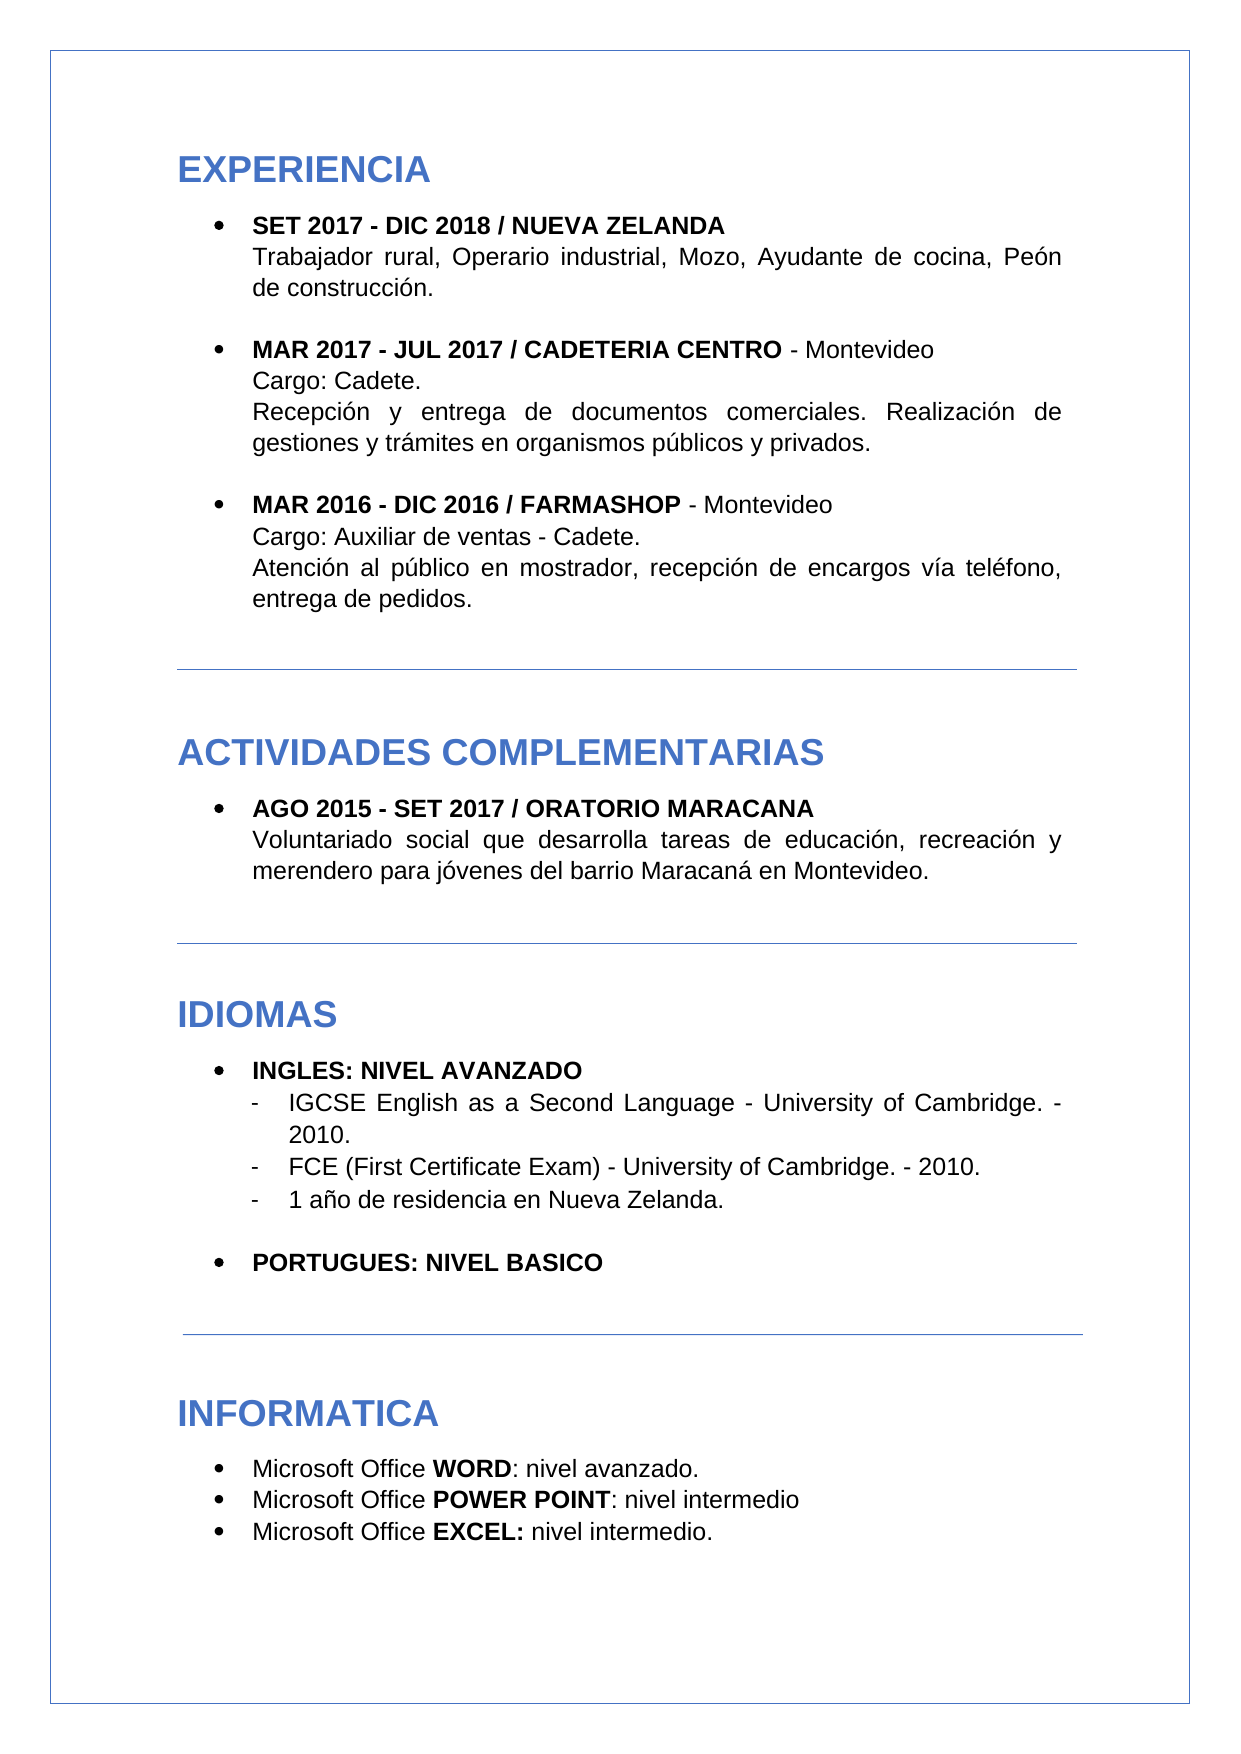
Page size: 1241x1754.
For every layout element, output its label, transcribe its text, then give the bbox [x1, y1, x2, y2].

text INFORMATICA [177, 1391, 1063, 1434]
list Microsoft Office POWER POINT: nivel intermedio [214, 1485, 1063, 1514]
list PORTUGUES: NIVEL BASICO [214, 1248, 1063, 1277]
list IGCSE English as a Second Language - University of Cambridge. - 2010. [251, 1087, 1063, 1149]
list SET 2017 - DIC 2018 / NUEVA ZELANDA [214, 211, 1063, 239]
text ACTIVIDADES COMPLEMENTARIAS [177, 731, 1063, 774]
list Microsoft Office EXCEL: nivel intermedio. [214, 1517, 1063, 1545]
text EXPERIENCIA [177, 147, 1063, 191]
list Microsoft Office WORD: nivel avanzado. [214, 1454, 1063, 1483]
list Cargo: Auxiliar de ventas - Cadete. [252, 521, 1063, 550]
text IDIOMAS [177, 993, 1063, 1036]
list INGLES: NIVEL AVANZADO [214, 1056, 1063, 1085]
list MAR 2017 - JUL 2017 / CADETERIA CENTRO - Montevideo [214, 335, 1063, 364]
list Atención al público en mostrador, recepción de encargos vía teléfono, entrega de pedidos. [252, 552, 1063, 612]
list 1 año de residencia en Nueva Zelanda. [251, 1184, 1063, 1214]
list Cargo: Cadete. [252, 366, 1063, 395]
list Voluntariado social que desarrolla tareas de educación, recreación y merendero para jóvenes del barrio Maracaná en Montevideo. [252, 825, 1063, 885]
list Trabajador rural, Operario industrial, Mozo, Ayudante de cocina, Peón de construcción. [252, 242, 1063, 302]
list AGO 2015 - SET 2017 / ORATORIO MARACANA [214, 794, 1063, 823]
list MAR 2016 - DIC 2016 / FARMASHOP - Montevideo [214, 490, 1063, 519]
list FCE (First Certificate Exam) - University of Cambridge. - 2010. [251, 1151, 1063, 1181]
list Recepción y entrega de documentos comerciales. Realización de gestiones y trámites en organismos públicos y privados. [252, 397, 1063, 457]
